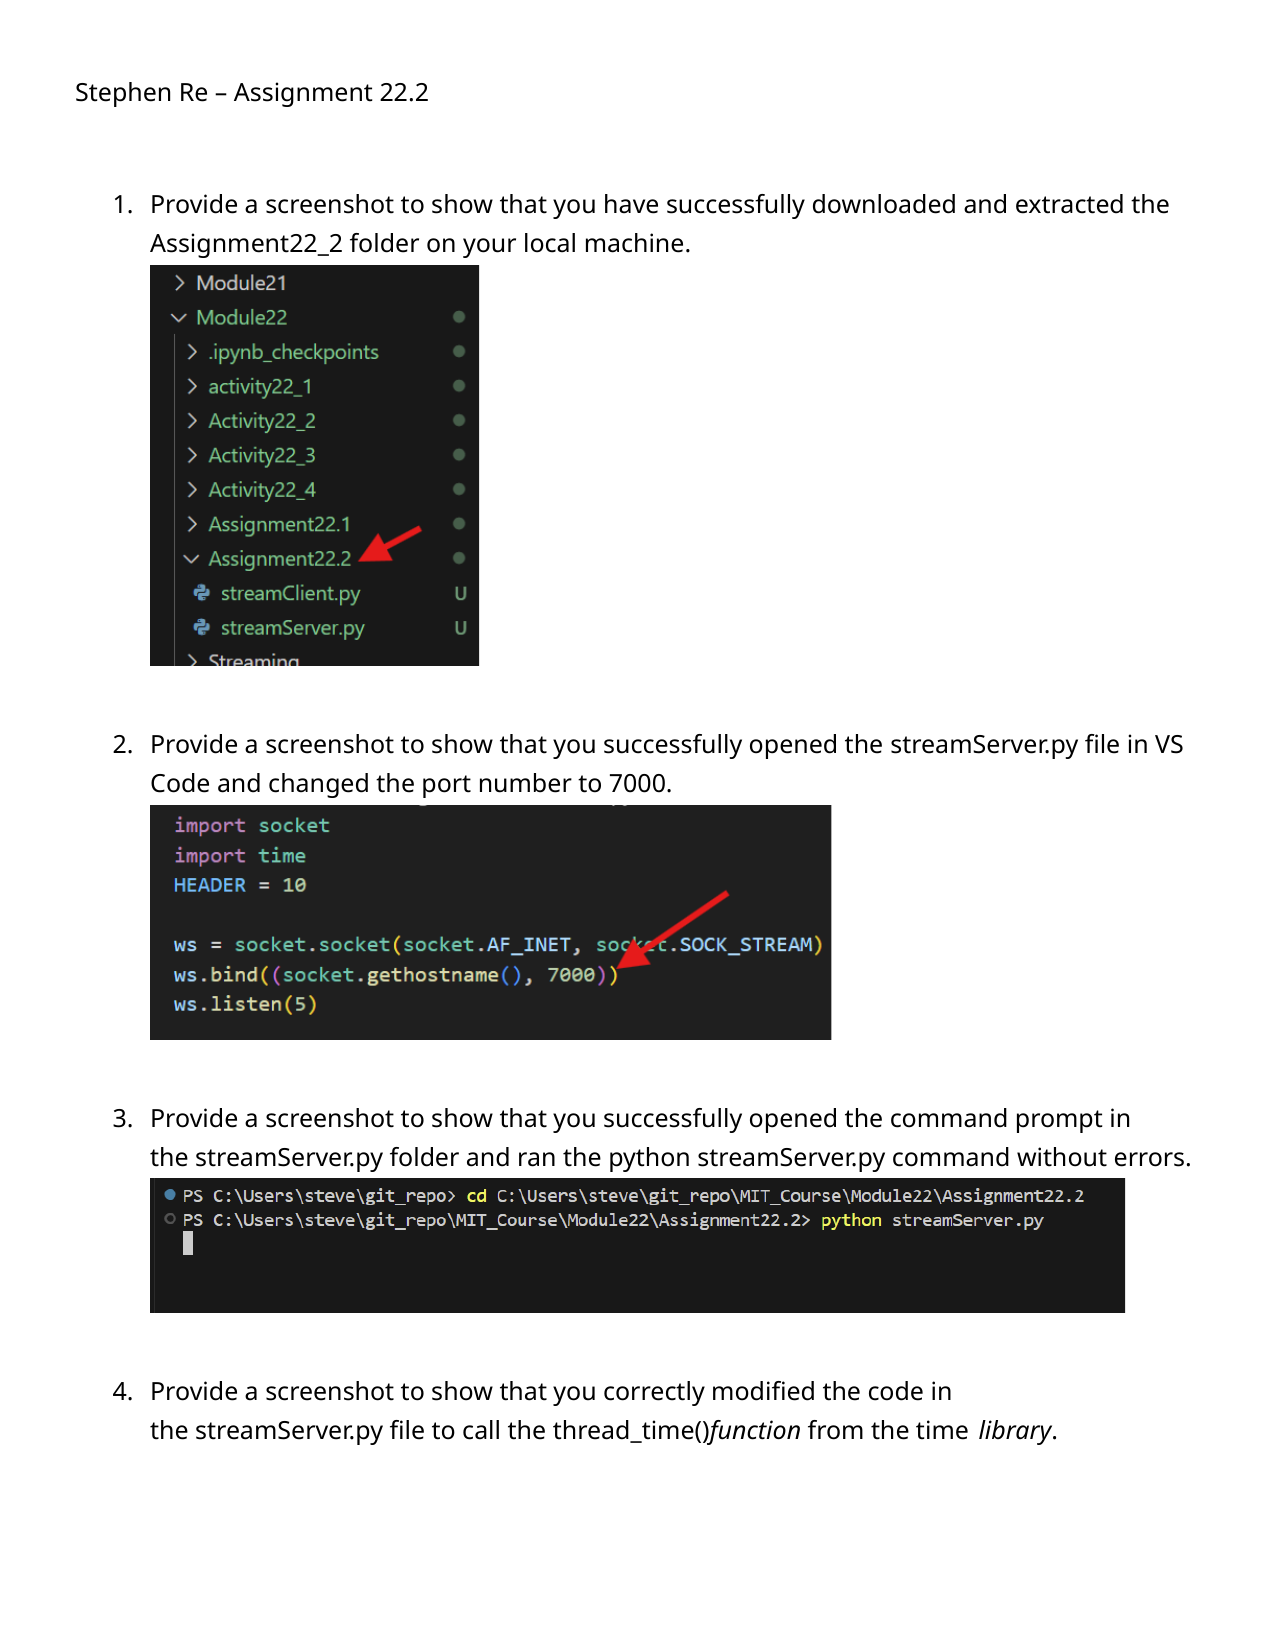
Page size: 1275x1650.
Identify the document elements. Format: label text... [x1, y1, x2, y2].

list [112, 1373, 1200, 1446]
picture [150, 265, 480, 666]
picture [150, 1178, 1125, 1313]
list Provide a screenshot to show that you have successfully downloaded and extracted the Assignment22_2 folder on your local machine. [112, 187, 1200, 705]
picture [150, 805, 832, 1040]
text Stephen Re – Assignment 22.2 [75, 75, 1200, 109]
